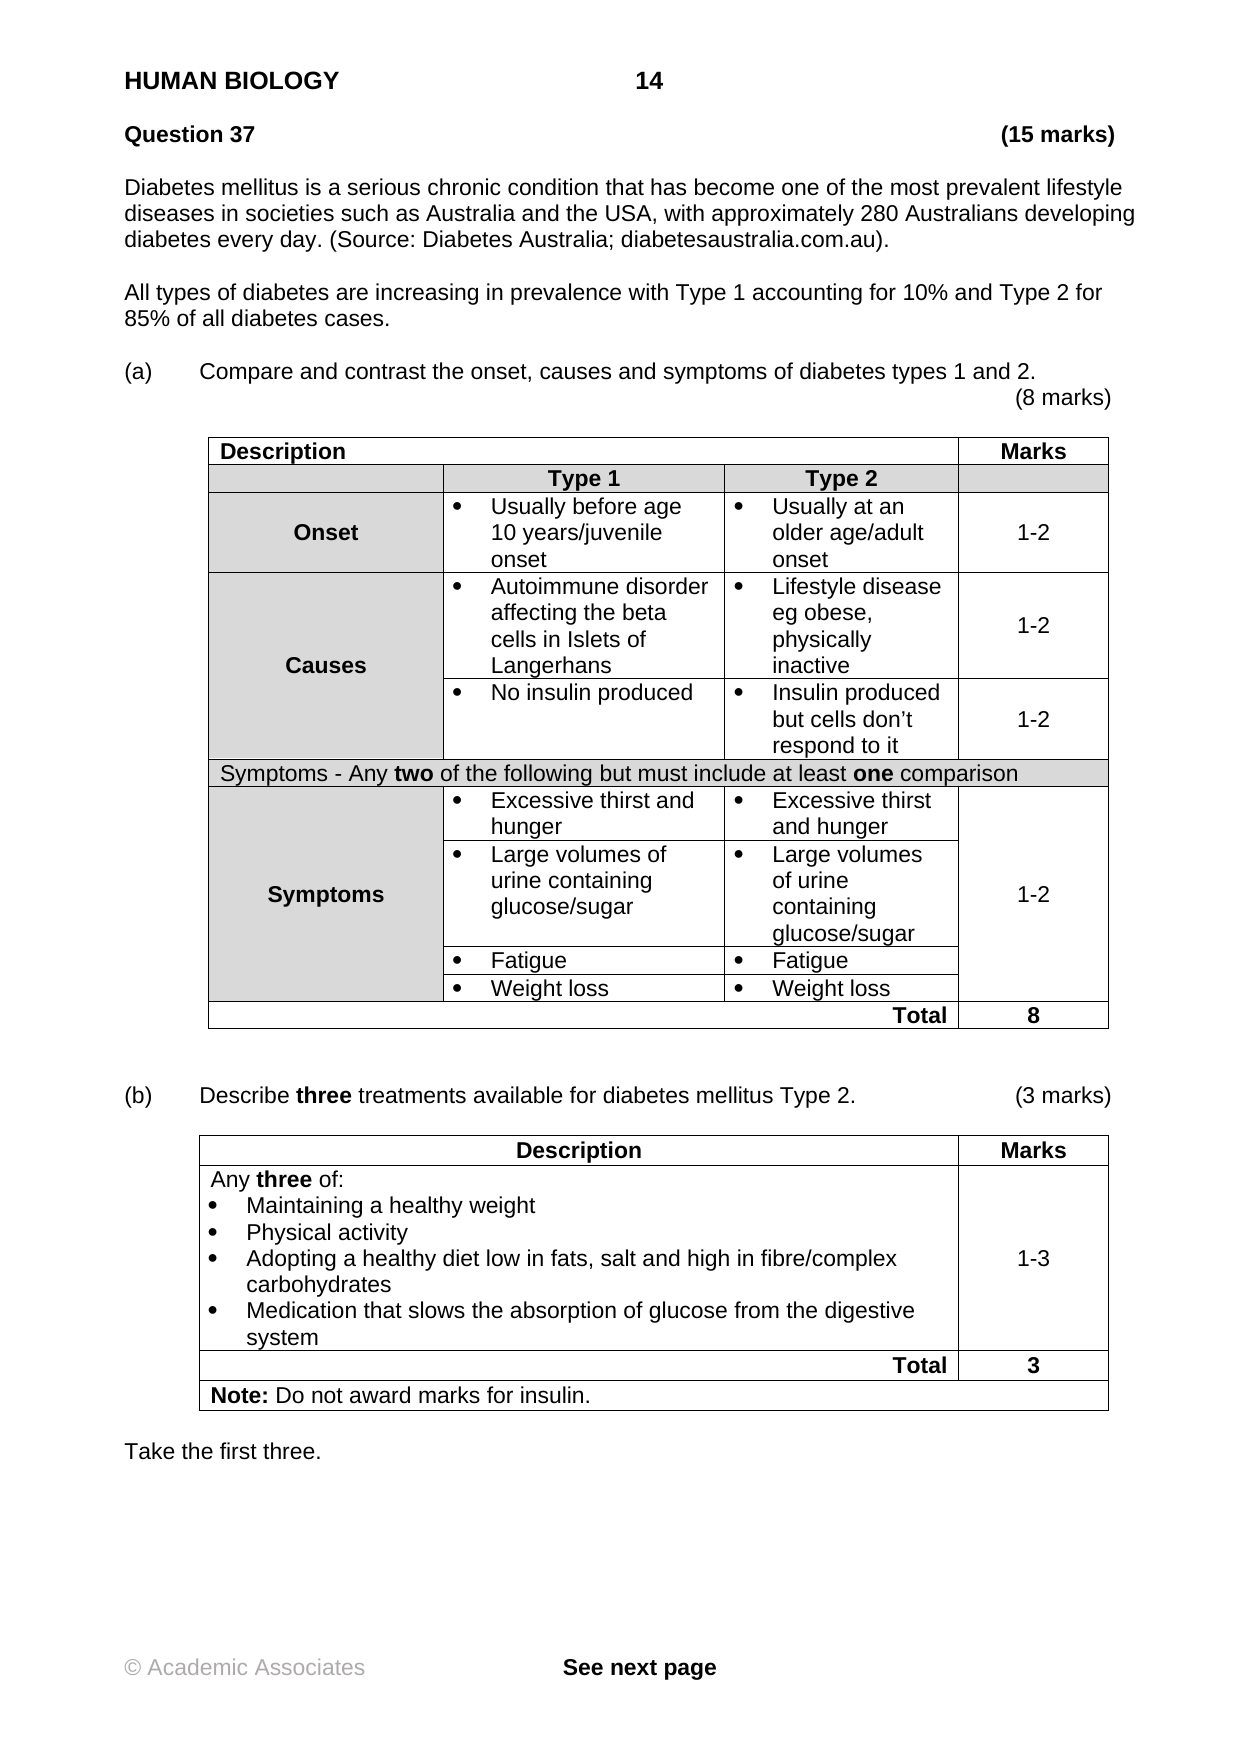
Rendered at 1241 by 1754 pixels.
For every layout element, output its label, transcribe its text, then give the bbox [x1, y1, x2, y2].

table_cell Onset [209, 493, 443, 572]
list Describe three treatments available for diabetes mellitus Type 2. (3 marks) [124, 1082, 1118, 1108]
table_cell Excessive thirst and hunger [725, 787, 958, 839]
table_cell Fatigue [444, 947, 724, 973]
table_cell Any three of: Maintaining a healthy weight Physical activity Adopting a healthy diet low in fats, salt and high in fibre/complex carbohydrates Medication that slows the absorption of glucose from the digestive system [200, 1166, 958, 1350]
table_cell No insulin produced [444, 679, 724, 758]
text Diabetes mellitus is a serious chronic condition that has become one of the most prevalent lifestyle diseases in societies such as Australia and the USA, with approximately 280 Australians developing diabetes every day. (Source: Diabetes Australia; diabetesaustralia.com.au). [124, 173, 1138, 252]
table_cell 1-2 [959, 493, 1108, 572]
table_cell Type 1 [444, 465, 724, 492]
table_cell Symptoms - Any two of the following but must include at least one comparison [209, 760, 1108, 786]
table_cell Total [200, 1351, 958, 1380]
table_cell 1-2 [959, 787, 1108, 1001]
list Compare and contrast the onset, causes and symptoms of diabetes types 1 and 2. (8 marks) [124, 358, 1118, 411]
table_cell Large volumes of urine containing glucose/sugar [725, 841, 958, 946]
table_cell 8 [959, 1002, 1108, 1028]
table_cell Total [209, 1002, 958, 1028]
table_cell [209, 465, 443, 492]
table_cell 3 [959, 1351, 1108, 1380]
table_cell 1-2 [959, 679, 1108, 758]
table_header Question 37 [124, 121, 635, 147]
table_cell Weight loss [444, 975, 724, 1001]
table_cell [959, 465, 1108, 492]
table_cell Symptoms [209, 787, 443, 1001]
table_cell 1-3 [959, 1166, 1108, 1350]
text Take the first three. [124, 1438, 1118, 1464]
table_cell Usually at an older age/adult onset [725, 493, 958, 572]
table_cell Causes [209, 573, 443, 758]
table_header Marks [959, 438, 1108, 464]
table_cell Insulin produced but cells don’t respond to it [725, 679, 958, 758]
table_cell Autoimmune disorder affecting the beta cells in Islets of Langerhans [444, 573, 724, 678]
text All types of diabetes are increasing in prevalence with Type 1 accounting for 10% and Type 2 for 85% of all diabetes cases. [124, 279, 1118, 332]
table_header Marks [959, 1136, 1108, 1165]
table_cell Type 2 [725, 465, 958, 492]
table_cell Excessive thirst and hunger [444, 787, 724, 839]
table_cell Usually before age 10 years/juvenile onset [444, 493, 724, 572]
table_cell Weight loss [725, 975, 958, 1001]
table_header Description [200, 1136, 958, 1165]
table_header Description [209, 438, 958, 464]
table_cell Lifestyle disease eg obese, physically inactive [725, 573, 958, 678]
table_header (15 marks) [635, 121, 1145, 147]
table_cell Fatigue [725, 947, 958, 973]
table_cell 1-2 [959, 573, 1108, 678]
table_cell Large volumes of urine containing glucose/sugar [444, 841, 724, 946]
table_cell Note: Do not award marks for insulin. [200, 1381, 1108, 1410]
